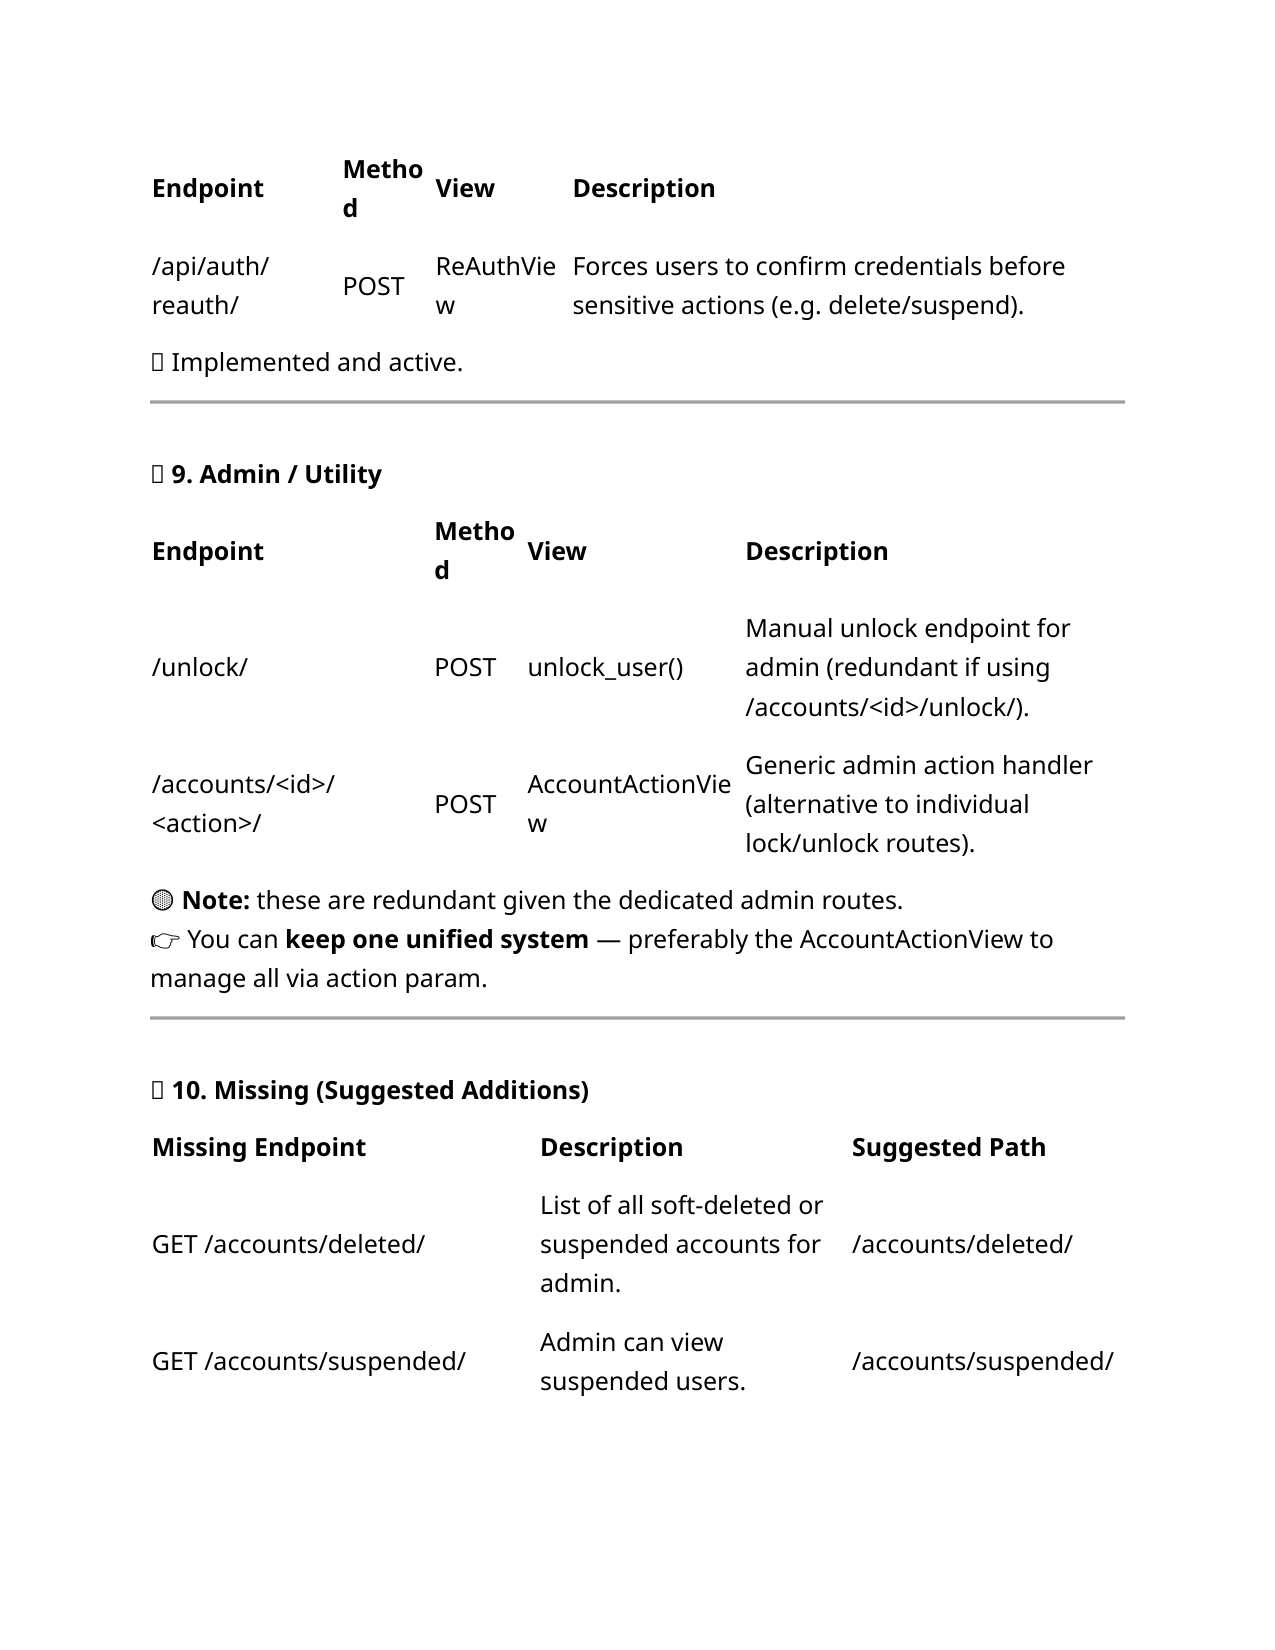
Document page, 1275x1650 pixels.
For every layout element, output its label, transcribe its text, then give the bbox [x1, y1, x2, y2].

table_cell /api/auth/reauth/ [150, 247, 341, 344]
table_cell POST [341, 247, 434, 344]
table_cell GET /accounts/suspended/ [150, 1323, 538, 1420]
table_cell unlock_user() [526, 609, 744, 746]
table_header View [526, 512, 744, 609]
table_cell AccountActionView [526, 746, 744, 882]
table_header Method [341, 150, 434, 247]
table_cell Manual unlock endpoint for admin (redundant if using /accounts/<id>/unlock/). [744, 609, 1125, 746]
table_header View [434, 150, 571, 247]
table_cell /accounts/<id>/<action>/ [150, 746, 433, 882]
table_header Description [538, 1128, 850, 1186]
text 🧰 9. Admin / Utility [150, 456, 1125, 490]
table_cell Generic admin action handler (alternative to individual lock/unlock routes). [744, 746, 1125, 882]
table_header Endpoint [150, 150, 341, 247]
text ✅ Implemented and active. [150, 344, 1125, 379]
table_cell POST [433, 609, 526, 746]
text 🧩 10. Missing (Suggested Additions) [150, 1072, 1125, 1106]
table_cell Forces users to confirm credentials before sensitive actions (e.g. delete/suspend). [571, 247, 1125, 344]
text 🟡 Note: these are redundant given the dedicated admin routes. 👉 You can keep one unified system — preferably the AccountActionView to manage all via action param. [150, 882, 1125, 995]
table_header Suggested Path [850, 1128, 1125, 1186]
table_cell /unlock/ [150, 609, 433, 746]
table_cell /accounts/deleted/ [850, 1186, 1125, 1323]
table_header Description [744, 512, 1125, 609]
table_header Endpoint [150, 512, 433, 609]
table_header Missing Endpoint [150, 1128, 538, 1186]
table_cell GET /accounts/deleted/ [150, 1186, 538, 1323]
table_header Method [433, 512, 526, 609]
table_cell POST [433, 746, 526, 882]
table_cell List of all soft-deleted or suspended accounts for admin. [538, 1186, 850, 1323]
table_cell /accounts/suspended/ [850, 1323, 1125, 1420]
table_header Description [571, 150, 1125, 247]
table_cell Admin can view suspended users. [538, 1323, 850, 1420]
table_cell ReAuthView [434, 247, 571, 344]
